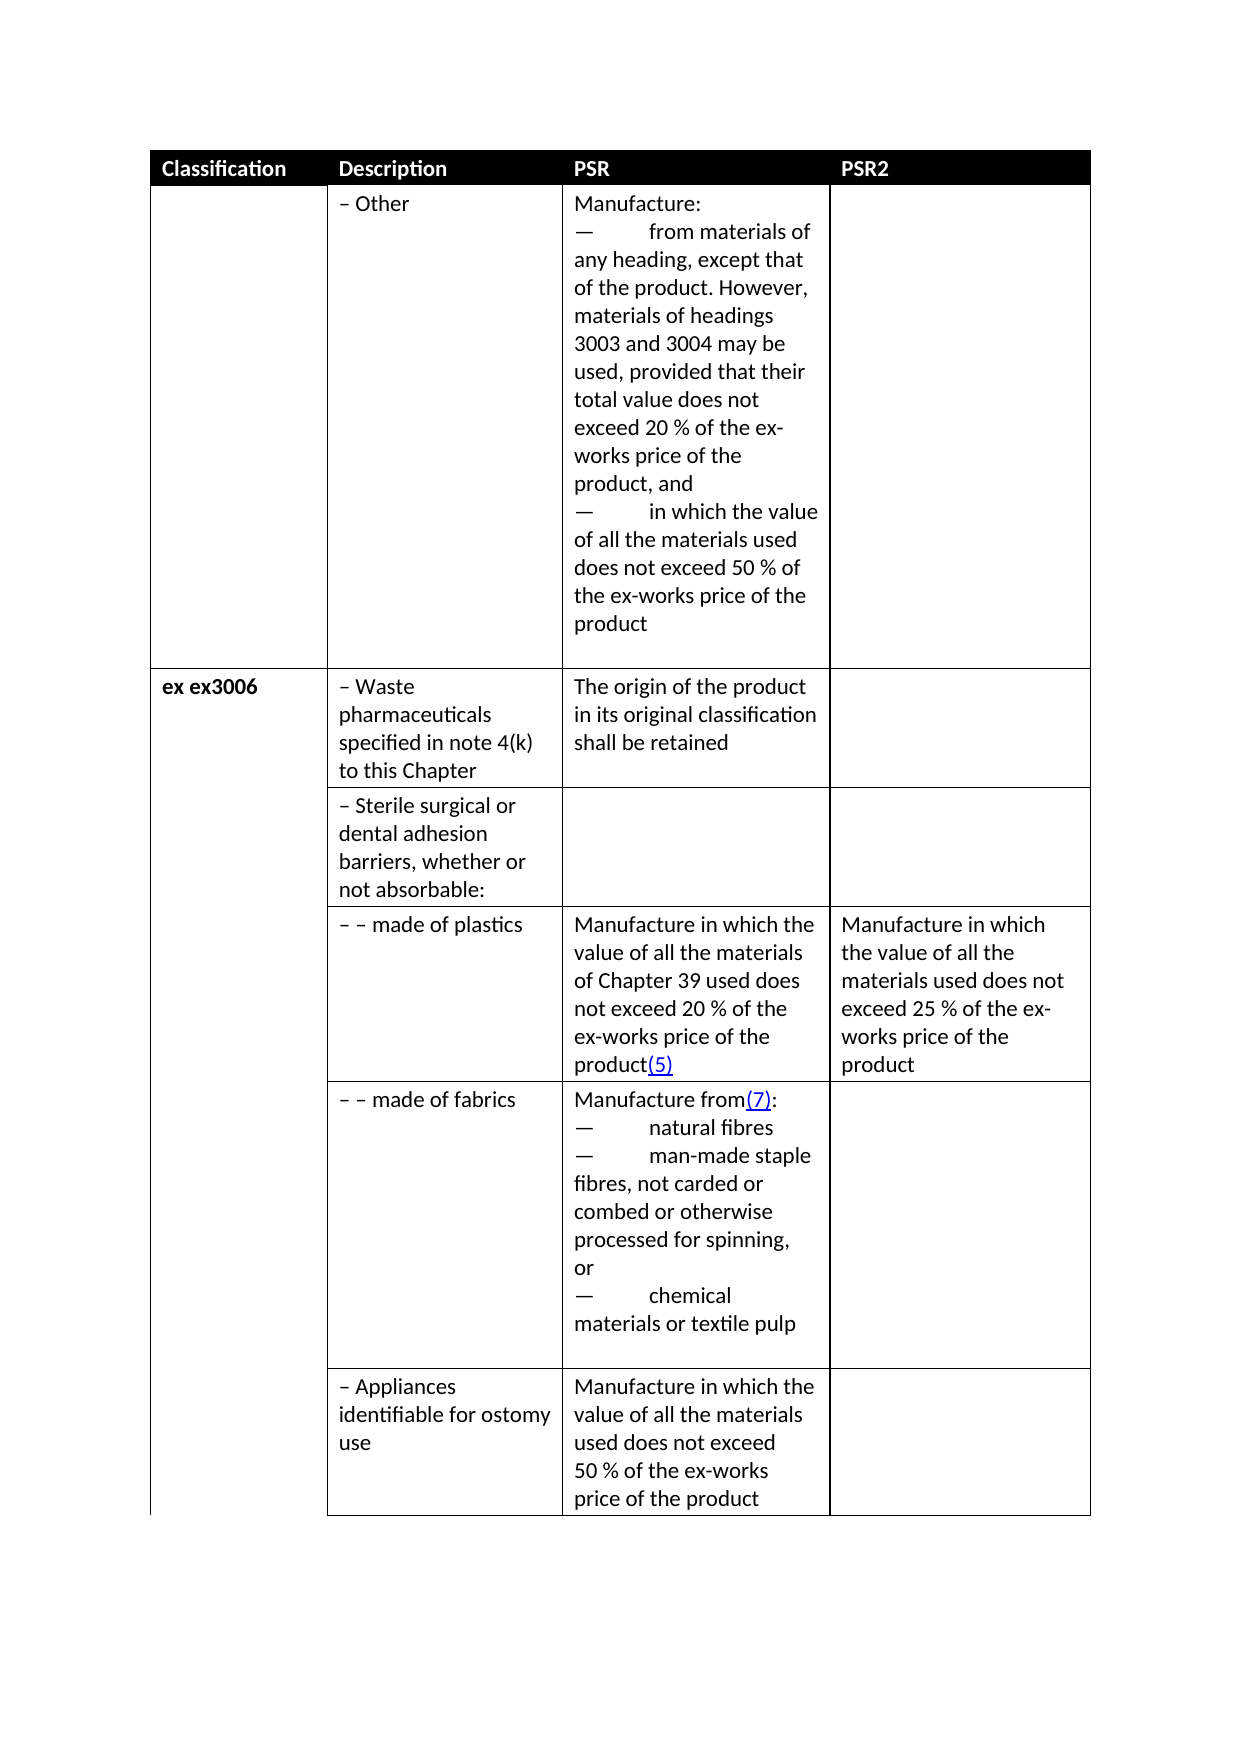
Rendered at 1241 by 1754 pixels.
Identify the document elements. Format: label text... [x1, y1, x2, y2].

table_header Classification [151, 151, 327, 185]
table_cell Manufacture from(7): — natural fibres — man-made staple fibres, not carded or combed or otherwise processed for spinning, or — chemical materials or textile pulp [563, 1082, 829, 1368]
table_cell Manufacture: — from materials of any heading, except that of the product. However, materials of headings 3003 and 3004 may be used, provided that their total value does not exceed 20 % of the ex-works price of the product, and — in which the value of all the materials used does not exceed 50 % of the ex-works price of the product [563, 185, 829, 668]
table_cell – Appliances identifiable for ostomy use [328, 1369, 562, 1515]
table_cell Manufacture in which the value of all the materials of Chapter 39 used does not exceed 20 % of the ex-works price of the product(5) [563, 907, 829, 1081]
table_cell ex ex3006 [151, 669, 327, 1515]
table_header Description [328, 151, 562, 185]
table_cell – – made of plastics [328, 907, 562, 1081]
table_cell [831, 1369, 1090, 1515]
table_cell [563, 788, 829, 906]
table_cell – – made of fabrics [328, 1082, 562, 1368]
table_cell [831, 1082, 1090, 1368]
table_header PSR [563, 151, 829, 185]
table_cell [831, 788, 1090, 906]
table_header PSR2 [831, 151, 1090, 185]
table_cell Manufacture in which the value of all the materials used does not exceed 25 % of the ex-works price of the product [831, 907, 1090, 1081]
table_cell Manufacture in which the value of all the materials used does not exceed 50 % of the ex-works price of the product [563, 1369, 829, 1515]
table_cell The origin of the product in its original classification shall be retained [563, 669, 829, 787]
table_cell [831, 185, 1090, 668]
table_cell – Waste pharmaceuticals specified in note 4(k) to this Chapter [328, 669, 562, 787]
table_cell [831, 669, 1090, 787]
table_cell – Sterile surgical or dental adhesion barriers, whether or not absorbable: [328, 788, 562, 906]
table_cell – Other [328, 185, 562, 668]
